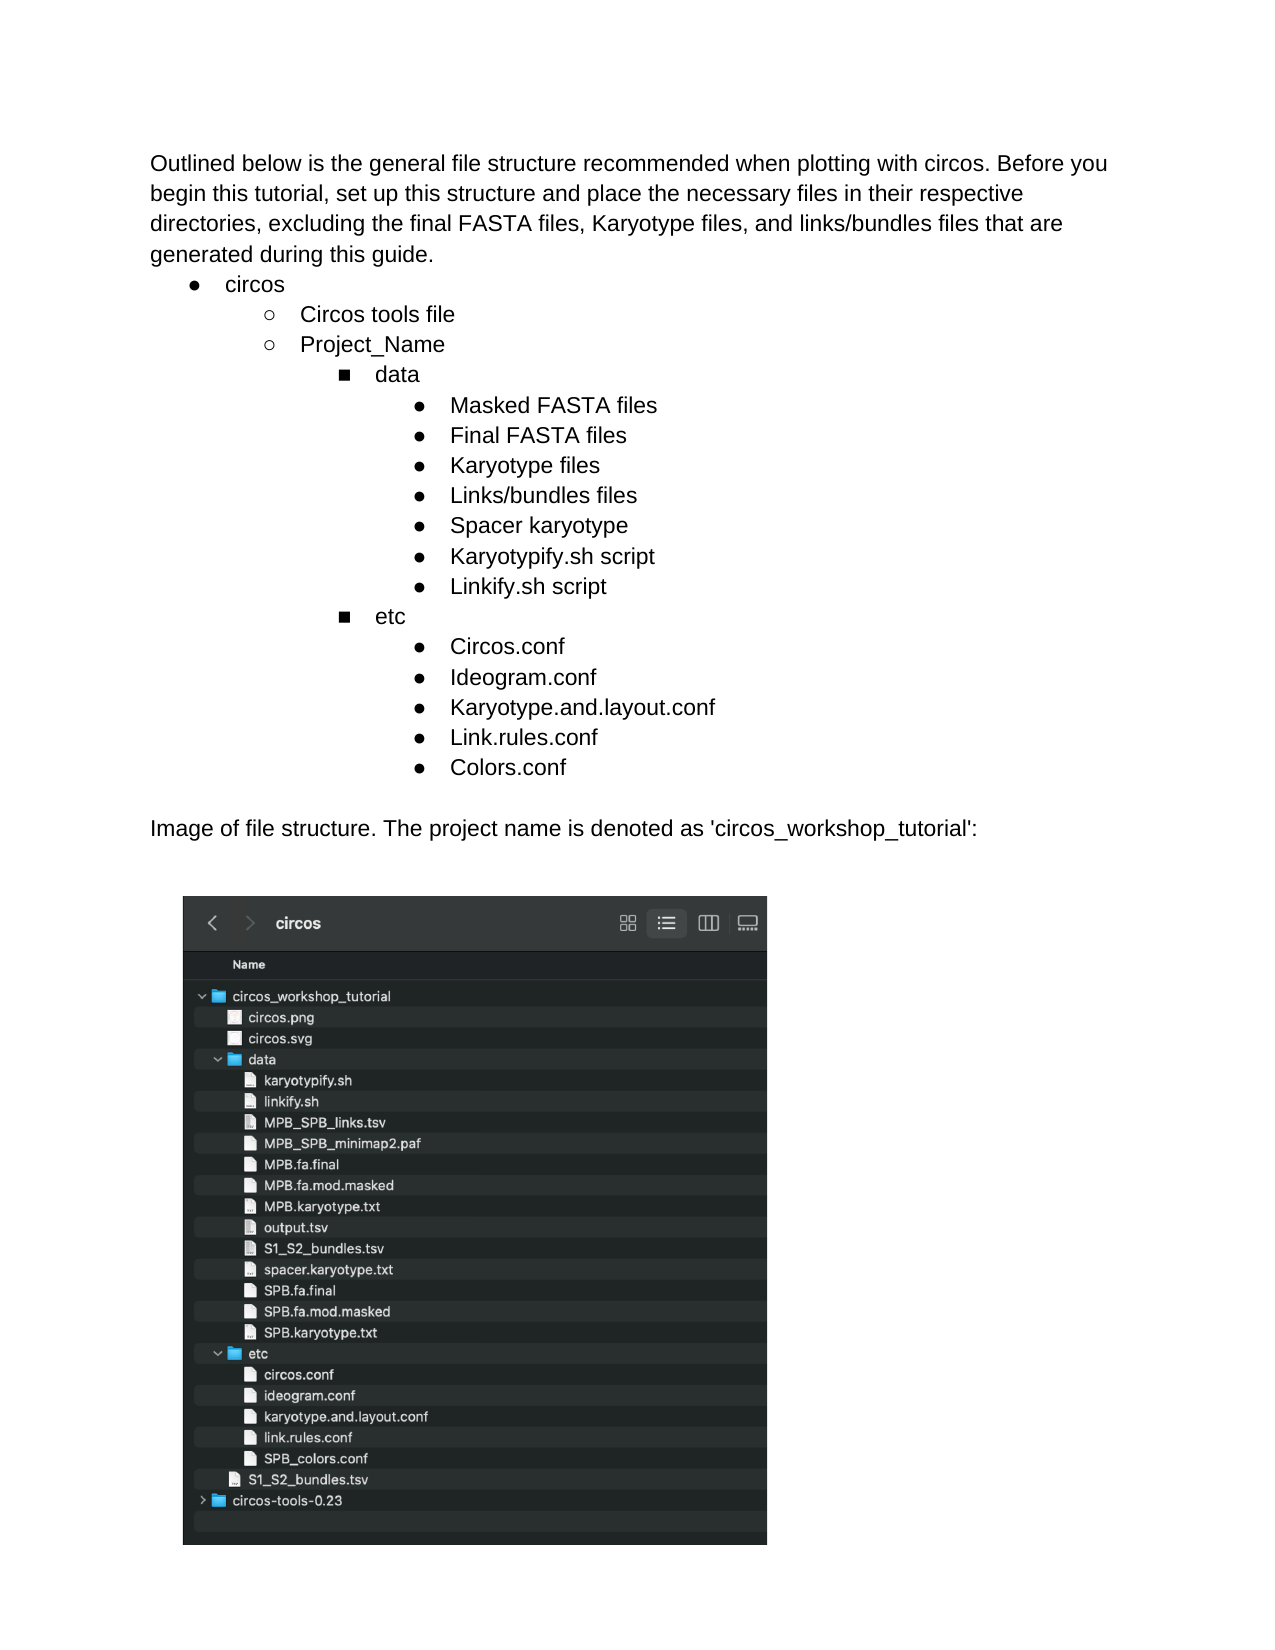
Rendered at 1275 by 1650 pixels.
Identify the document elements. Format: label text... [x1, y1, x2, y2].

list Spacer karyotype [412, 512, 1125, 539]
list Linkify.sh script [412, 573, 1125, 599]
picture [182, 896, 768, 1545]
list data [337, 361, 1125, 388]
list Links/bundles files [412, 482, 1125, 509]
list Final FASTA files [412, 422, 1125, 448]
text Image of file structure. The project name is denoted as 'circos_workshop_tutorial': [150, 814, 1125, 841]
text Outlined below is the general file structure recommended when plotting with circos. Before you begin this tutorial, set up this structure and place the necessary files in their respective directories, excluding the final FASTA files, Karyotype files, and links/bundles files that are generated during this guide. [150, 150, 1125, 267]
list Karyotype.and.layout.conf [412, 694, 1125, 720]
list Circos.conf [412, 633, 1125, 660]
list Karyotypify.sh script [412, 543, 1125, 569]
list etc [337, 603, 1125, 629]
list Link.rules.conf [412, 724, 1125, 750]
list circos [187, 271, 1125, 297]
list Circos tools file [262, 301, 1125, 327]
list Karyotype files [412, 452, 1125, 478]
list Masked FASTA files [412, 392, 1125, 418]
list Colors.conf [412, 754, 1125, 781]
list Ideogram.conf [412, 663, 1125, 690]
list Project_Name [262, 331, 1125, 358]
